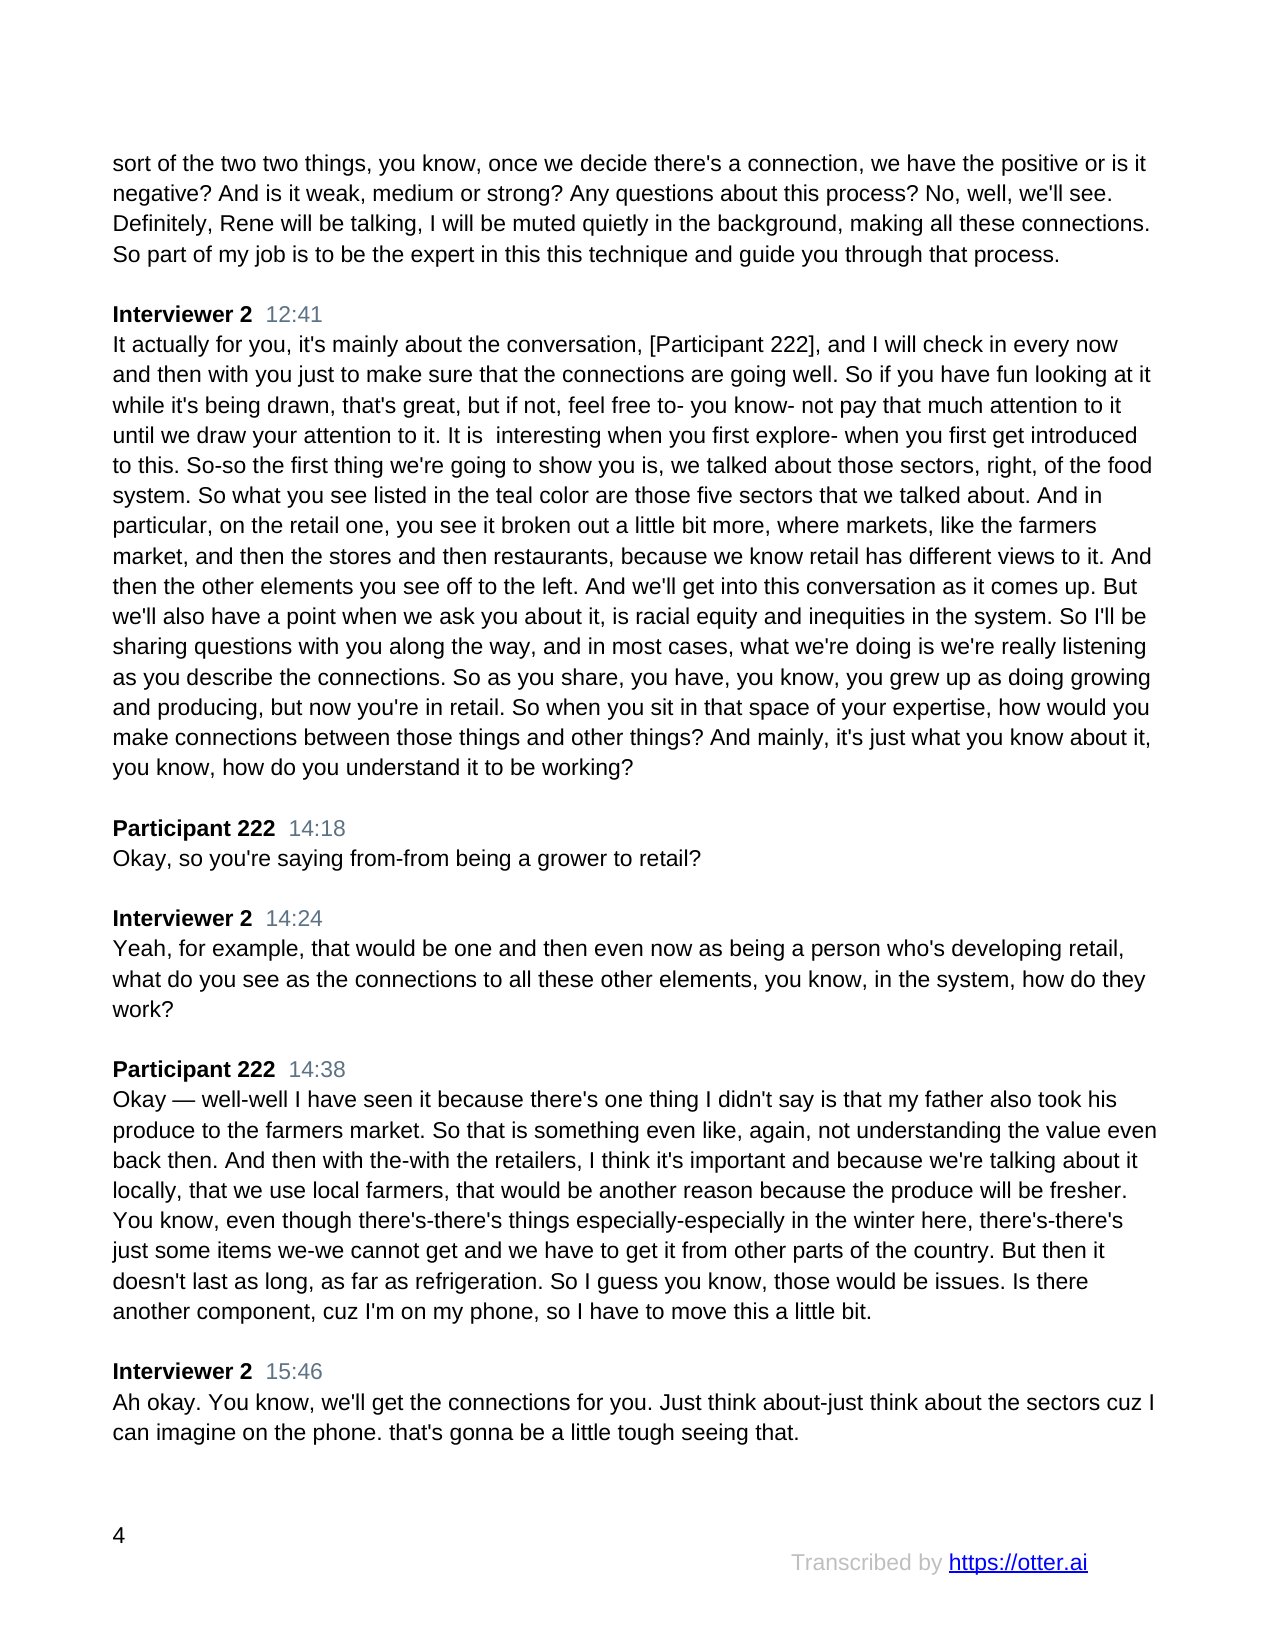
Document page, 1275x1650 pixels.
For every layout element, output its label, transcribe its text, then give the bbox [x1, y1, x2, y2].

text Interviewer 2 12:41 [112, 301, 1162, 327]
text Interviewer 2 15:46 [112, 1358, 1162, 1385]
text Okay — well-well I have seen it because there's one thing I didn't say is that my father also took his produce to the farmers market. So that is something even like, again, not understanding the value even back then. And then with the-with the retailers, I think it's important and because we're talking about it locally, that we use local farmers, that would be another reason because the produce will be fresher. You know, even though there's-there's things especially-especially in the winter here, there's-there's just some items we-we cannot get and we have to get it from other parts of the country. But then it doesn't last as long, as far as refrigeration. So I guess you know, those would be issues. Is there another component, cuz I'm on my phone, so I have to move this a little bit. [112, 1086, 1162, 1324]
text Yeah, for example, that would be one and then even now as being a person who's developing retail, what do you see as the connections to all these other elements, you know, in the system, how do they work? [112, 935, 1162, 1022]
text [112, 150, 1162, 267]
text Interviewer 2 14:24 [112, 905, 1162, 932]
text Ah okay. You know, we'll get the connections for you. Just think about-just think about the sectors cuz I can imagine on the phone. that's gonna be a little tough seeing that. [112, 1388, 1162, 1445]
text It actually for you, it's mainly about the conversation, [Participant 222], and I will check in every now and then with you just to make sure that the connections are going well. So if you have fun looking at it while it's being drawn, that's great, but if not, feel free to- you know- not pay that much attention to it until we draw your attention to it. It is interesting when you first explore- when you first get introduced to this. So-so the first thing we're going to show you is, we talked about those sectors, right, of the food system. So what you see listed in the teal color are those five sectors that we talked about. And in particular, on the retail one, you see it broken out a little bit more, where markets, like the farmers market, and then the stores and then restaurants, because we know retail has different views to it. And then the other elements you see off to the left. And we'll get into this conversation as it comes up. But we'll also have a point when we ask you about it, is racial equity and inequities in the system. So I'll be sharing questions with you along the way, and in most cases, what we're doing is we're really listening as you describe the connections. So as you share, you have, you know, you grew up as doing growing and producing, but now you're in retail. So when you sit in that space of your expertise, how would you make connections between those things and other things? And mainly, it's just what you know about it, you know, how do you understand it to be working? [112, 331, 1162, 781]
text Okay, so you're saying from-from being a grower to retail? [112, 845, 1162, 871]
text Participant 222 14:18 [112, 814, 1162, 841]
text Participant 222 14:38 [112, 1056, 1162, 1083]
